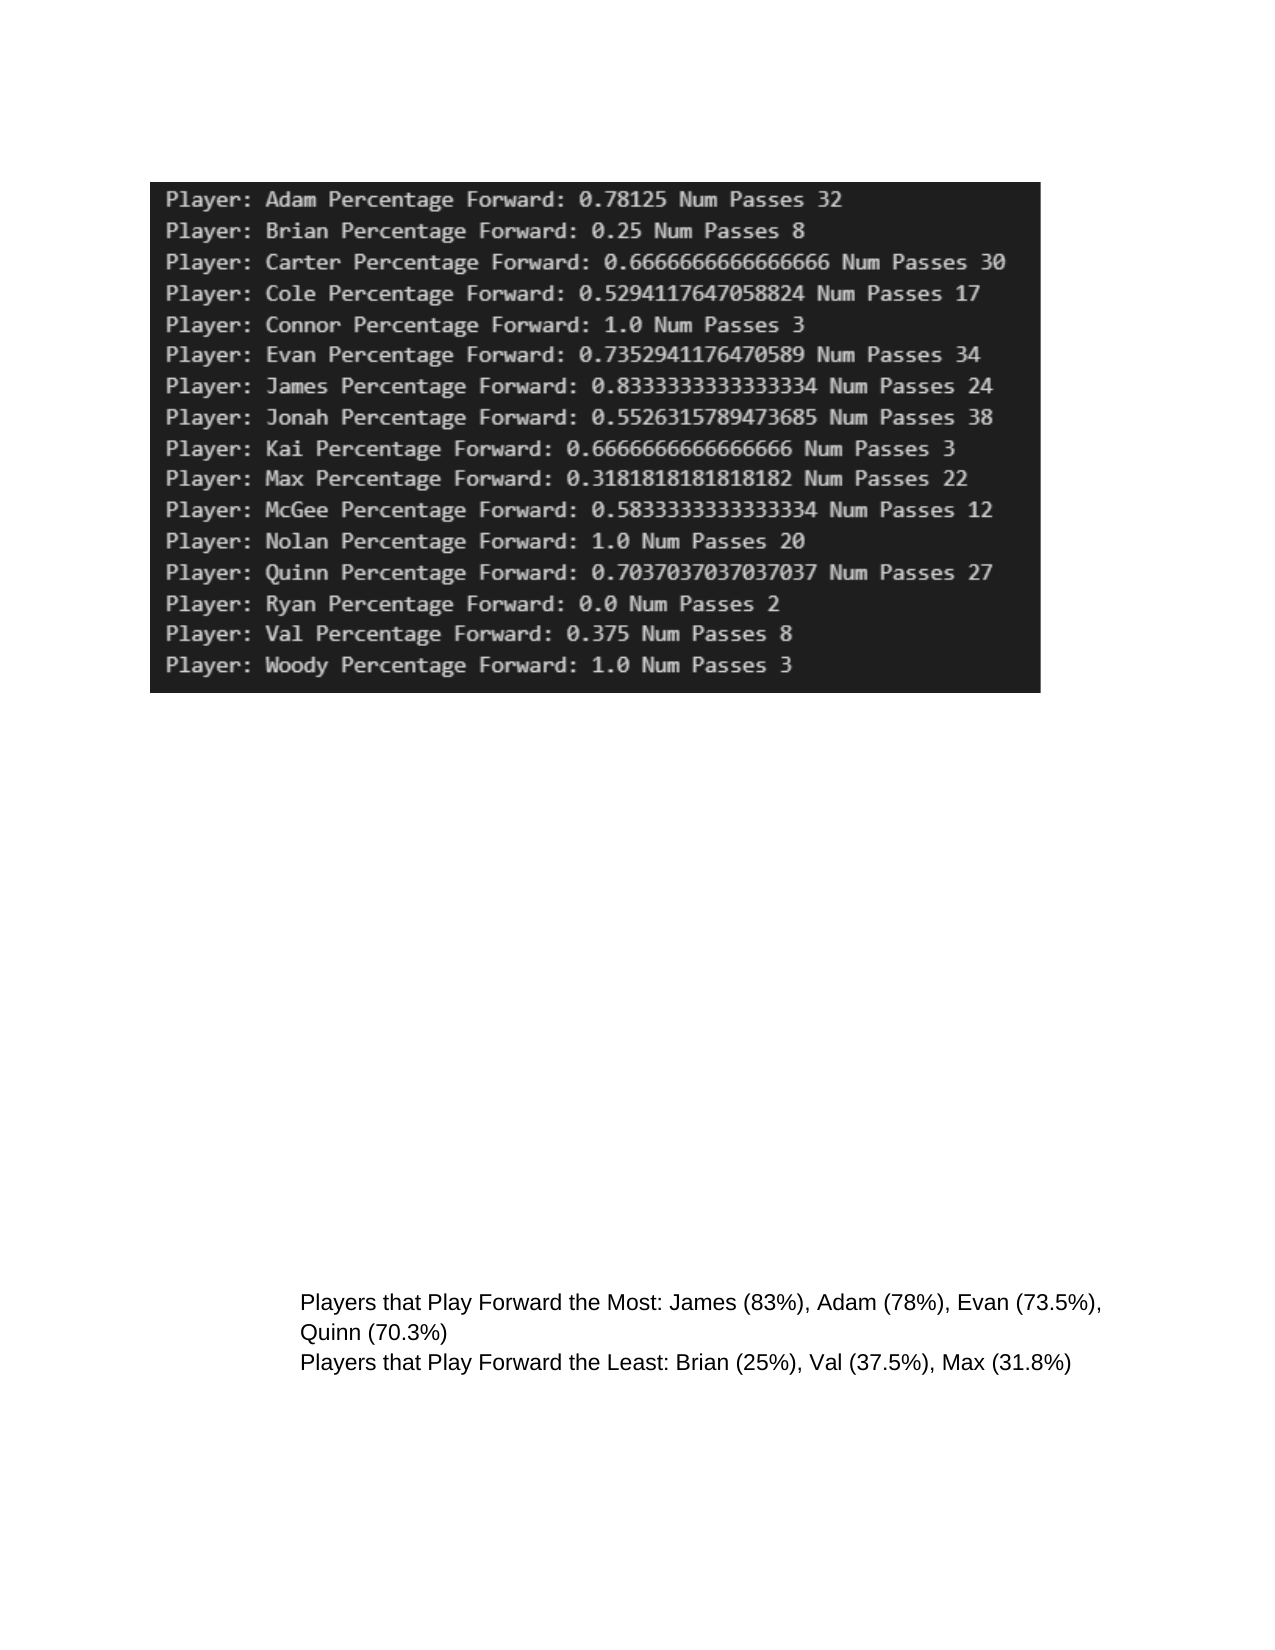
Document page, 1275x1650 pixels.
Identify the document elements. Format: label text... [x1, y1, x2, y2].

text Players that Play Forward the Least: Brian (25%), Val (37.5%), Max (31.8%) [300, 1349, 1125, 1376]
picture [150, 182, 1041, 693]
text Players that Play Forward the Most: James (83%), Adam (78%), Evan (73.5%), Quinn (70.3%) [300, 1289, 1125, 1345]
